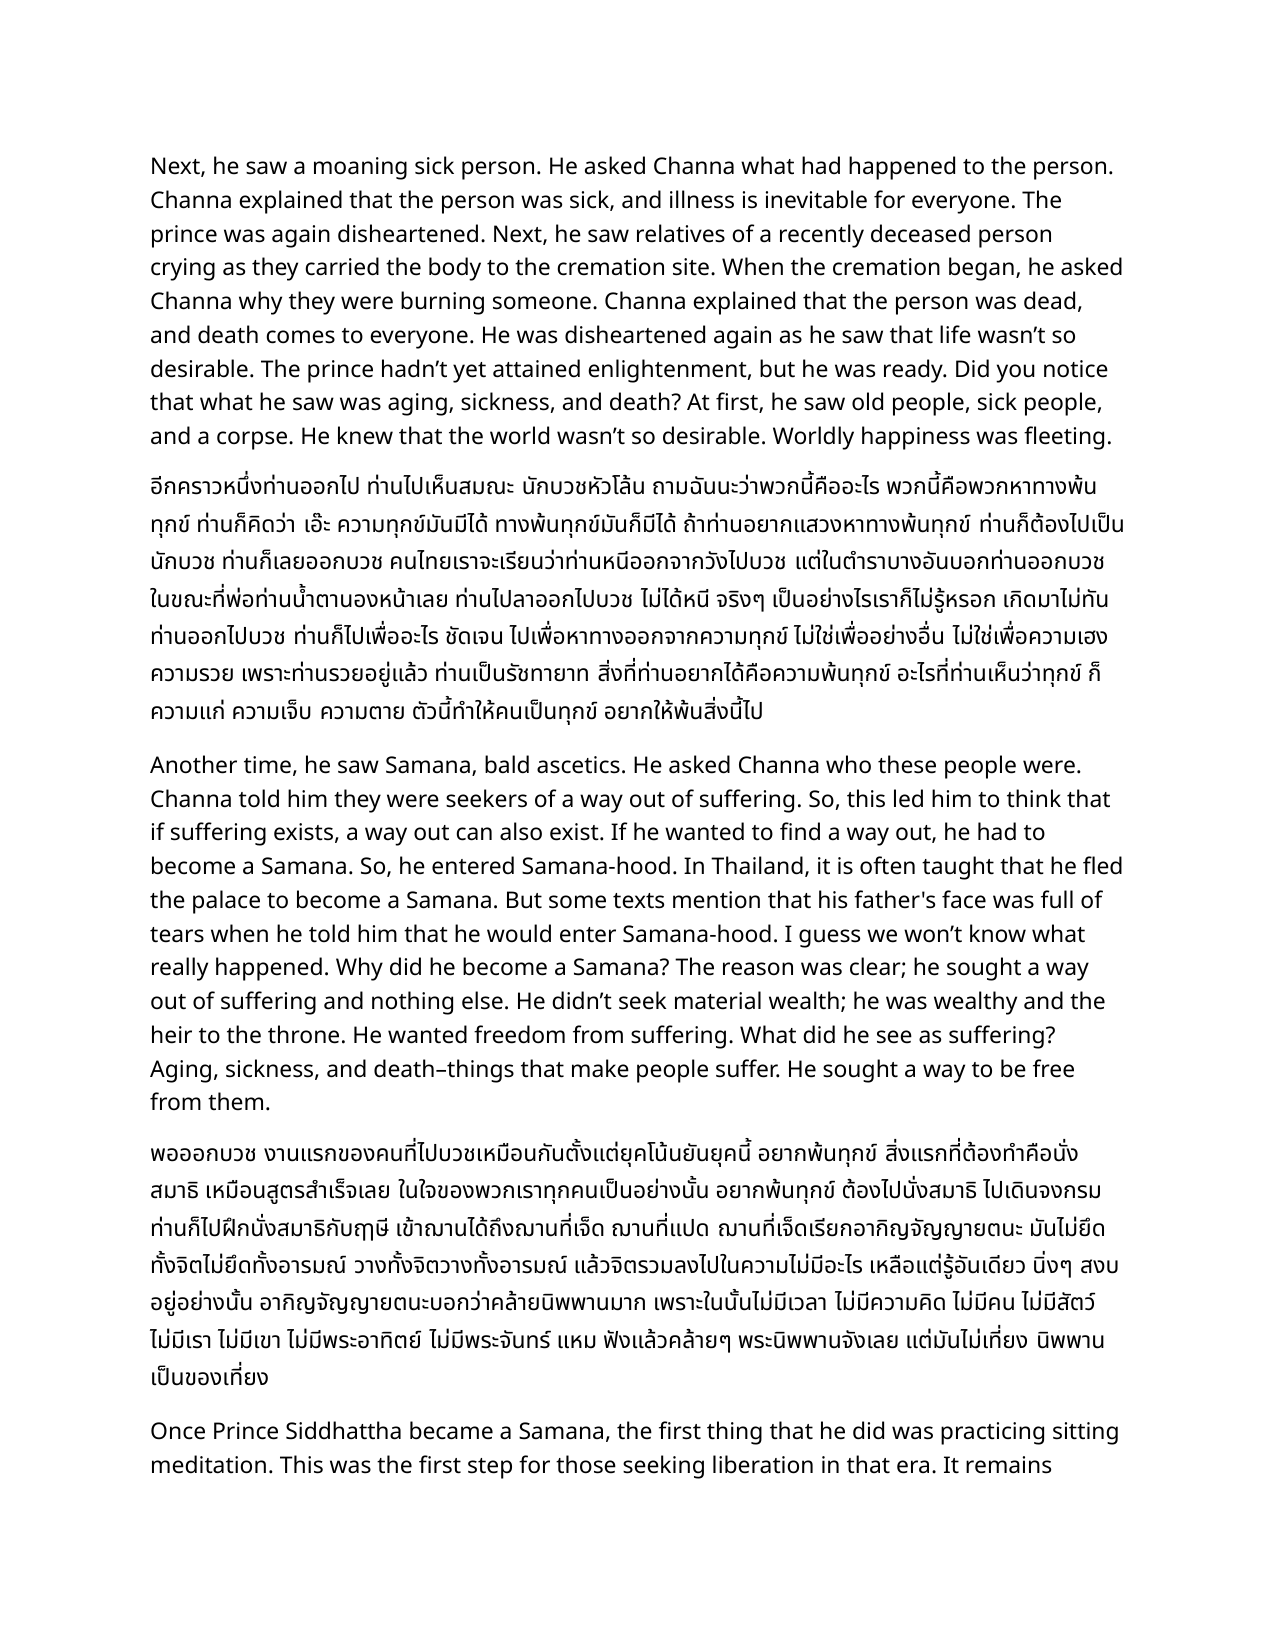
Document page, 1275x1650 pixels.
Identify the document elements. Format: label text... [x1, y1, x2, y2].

text อีกคราวหนึ่งท่านออกไป ท่านไปเห็นสมณะ นักบวชหัวโล้น ถามฉันนะว่าพวกนี้คืออะไร พวกนี้คือพวกหาทางพ้นทุกข์ ท่านก็คิดว่า เอ๊ะ ความทุกข์มันมีได้ ทางพ้นทุกข์มันก็มีได้ ถ้าท่านอยากแสวงหาทางพ้นทุกข์ ท่านก็ต้องไปเป็นนักบวช ท่านก็เลยออกบวช คนไทยเราจะเรียนว่าท่านหนีออกจากวังไปบวช แต่ในตำราบางอันบอกท่านออกบวช ในขณะที่พ่อท่านน้ำตานองหน้าเลย ท่านไปลาออกไปบวช ไม่ได้หนี จริงๆ เป็นอย่างไรเราก็ไม่รู้หรอก เกิดมาไม่ทัน ท่านออกไปบวช ท่านก็ไปเพื่ออะไร ชัดเจน ไปเพื่อหาทางออกจากความทุกข์ ไม่ใช่เพื่ออย่างอื่น ไม่ใช่เพื่อความเฮงความรวย เพราะท่านรวยอยู่แล้ว ท่านเป็นรัชทายาท สิ่งที่ท่านอยากได้คือความพ้นทุกข์ อะไรที่ท่านเห็นว่าทุกข์ ก็ความแก่ ความเจ็บ ความตาย ตัวนี้ทำให้คนเป็นทุกข์ อยากให้พ้นสิ่งนี้ไป [150, 470, 1125, 729]
text Another time, he saw Samana, bald ascetics. He asked Channa who these people were. Channa told him they were seekers of a way out of suffering. So, this led him to think that if suffering exists, a way out can also exist. If he wanted to find a way out, he had to become a Samana. So, he entered Samana-hood. In Thailand, it is often taught that he fled the palace to become a Samana. But some texts mention that his father's face was full of tears when he told him that he would enter Samana-hood. I guess we won’t know what really happened. Why did he become a Samana? The reason was clear; he sought a way out of suffering and nothing else. He didn’t seek material wealth; he was wealthy and the heir to the throne. He wanted freedom from suffering. What did he see as suffering? Aging, sickness, and death–things that make people suffer. He sought a way to be free from them. [150, 749, 1125, 1118]
text พอออกบวช งานแรกของคนที่ไปบวชเหมือนกันตั้งแต่ยุคโน้นยันยุคนี้ อยากพ้นทุกข์ สิ่งแรกที่ต้องทำคือนั่งสมาธิ เหมือนสูตรสำเร็จเลย ในใจของพวกเราทุกคนเป็นอย่างนั้น อยากพ้นทุกข์ ต้องไปนั่งสมาธิ ไปเดินจงกรม ท่านก็ไปฝึกนั่งสมาธิกับฤๅษี เข้าฌานได้ถึงฌานที่เจ็ด ฌานที่แปด ฌานที่เจ็ดเรียกอากิญจัญญายตนะ มันไม่ยึดทั้งจิตไม่ยึดทั้งอารมณ์ วางทั้งจิตวางทั้งอารมณ์ แล้วจิตรวมลงไปในความไม่มีอะไร เหลือแต่รู้อันเดียว นิ่งๆ สงบอยู่อย่างนั้น อากิญจัญญายตนะบอกว่าคล้ายนิพพานมาก เพราะในนั้นไม่มีเวลา ไม่มีความคิด ไม่มีคน ไม่มีสัตว์ ไม่มีเรา ไม่มีเขา ไม่มีพระอาทิตย์ ไม่มีพระจันทร์ แหม ฟังแล้วคล้ายๆ พระนิพพานจังเลย แต่มันไม่เที่ยง นิพพานเป็นของเที่ยง [150, 1137, 1125, 1396]
text Next, he saw a moaning sick person. He asked Channa what had happened to the person. Channa explained that the person was sick, and illness is inevitable for everyone. The prince was again disheartened. Next, he saw relatives of a recently deceased person crying as they carried the body to the cremation site. When the cremation began, he asked Channa why they were burning someone. Channa explained that the person was dead, and death comes to everyone. He was disheartened again as he saw that life wasn’t so desirable. The prince hadn’t yet attained enlightenment, but he was ready. Did you notice that what he saw was aging, sickness, and death? At first, he saw old people, sick people, and a corpse. He knew that the world wasn’t so desirable. Worldly happiness was fleeting. [150, 150, 1125, 451]
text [150, 1415, 1125, 1480]
